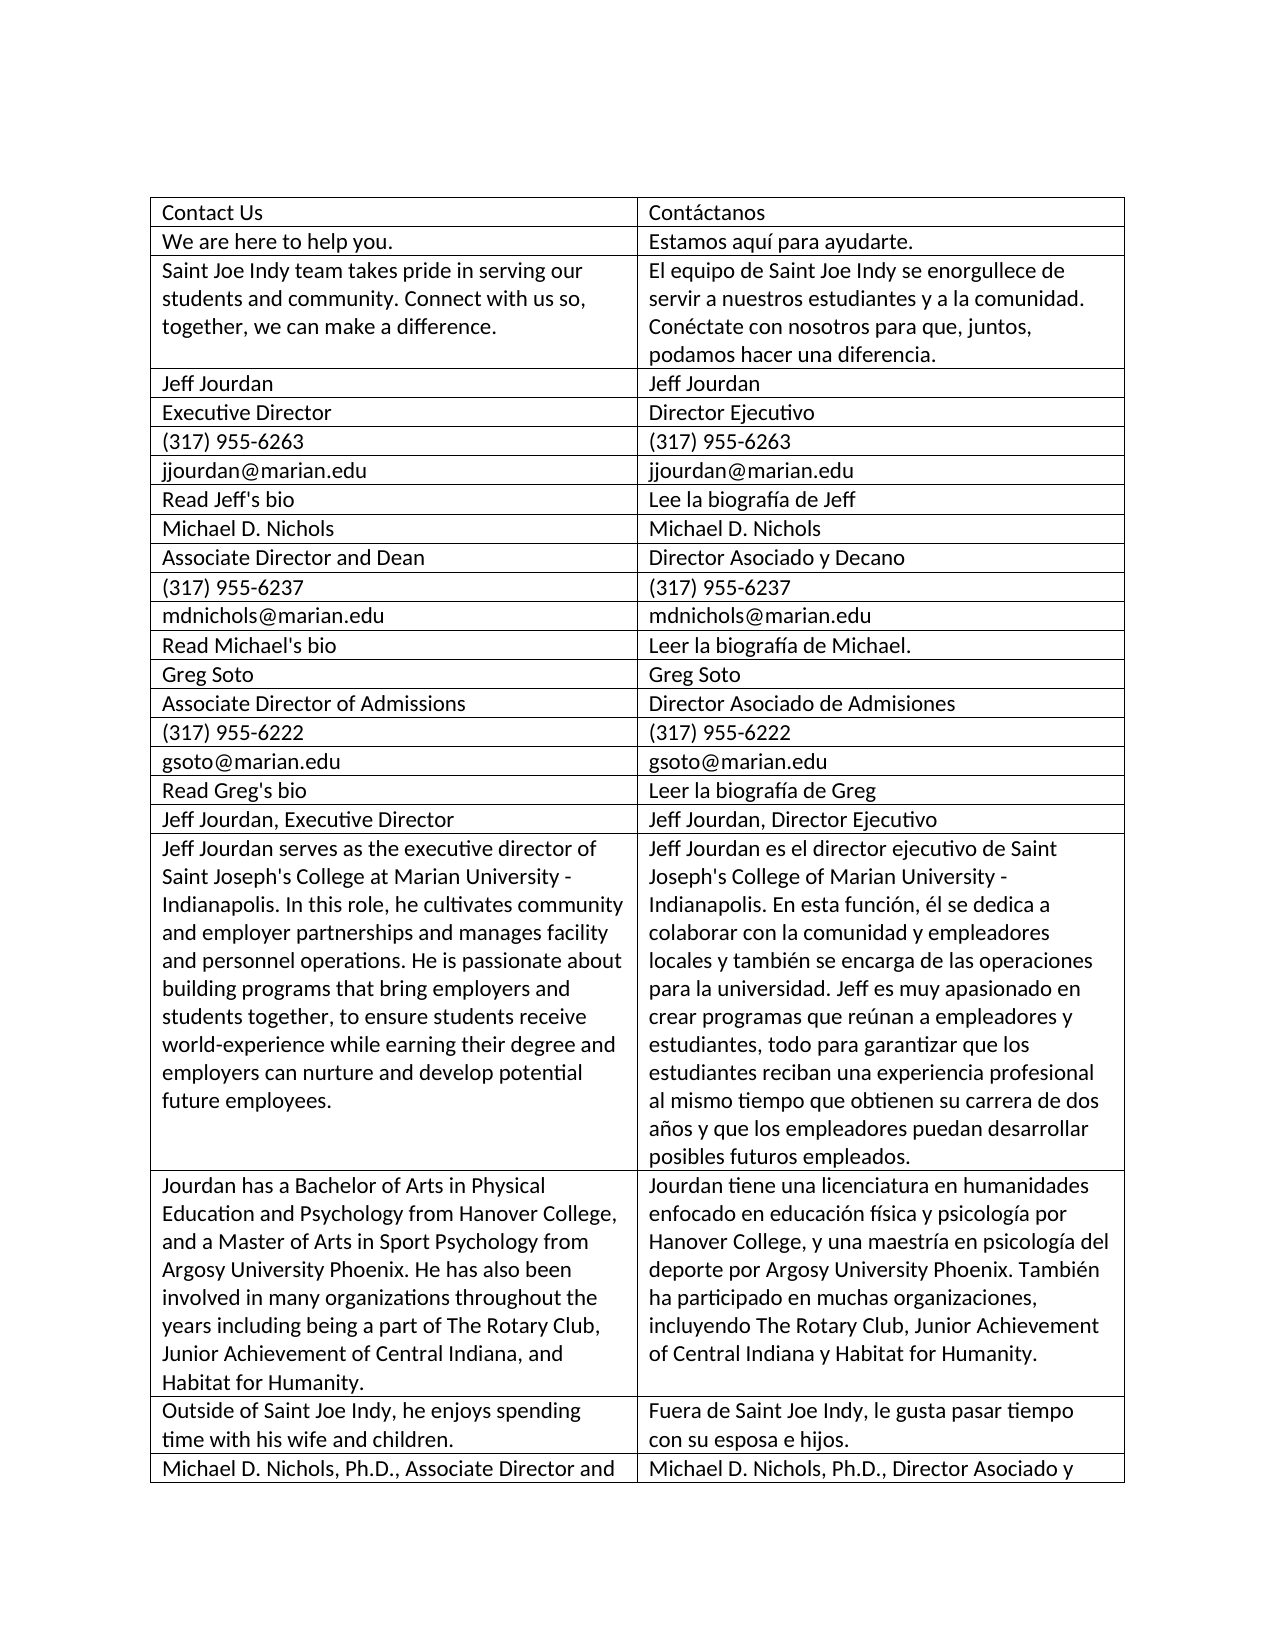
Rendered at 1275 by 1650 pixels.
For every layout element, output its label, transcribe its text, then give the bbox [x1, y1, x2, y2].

table_cell Jeff Jourdan es el director ejecutivo de Saint Joseph's College of Marian University - Indianapolis. En esta función, él se dedica a colaborar con la comunidad y empleadores locales y también se encarga de las operaciones para la universidad. Jeff es muy apasionado en crear programas que reúnan a empleadores y estudiantes, todo para garantizar que los estudiantes reciban una experiencia profesional al mismo tiempo que obtienen su carrera de dos años y que los empleadores puedan desarrollar posibles futuros empleados. [638, 834, 1124, 1170]
table_cell Jeff Jourdan [151, 369, 637, 397]
table_cell Jourdan tiene una licenciatura en humanidades enfocado en educación física y psicología por Hanover College, y una maestría en psicología del deporte por Argosy University Phoenix. También ha participado en muchas organizaciones, incluyendo The Rotary Club, Junior Achievement of Central Indiana y Habitat for Humanity. [638, 1171, 1124, 1396]
table_cell (317) 955-6222 [151, 718, 637, 746]
table_cell (317) 955-6222 [638, 718, 1124, 746]
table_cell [151, 1454, 637, 1482]
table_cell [638, 1454, 1124, 1482]
table_cell Executive Director [151, 398, 637, 426]
table_cell (317) 955-6237 [151, 573, 637, 601]
table_cell Director Ejecutivo [638, 398, 1124, 426]
table_cell Jeff Jourdan, Executive Director [151, 805, 637, 833]
table_cell mdnichols@marian.edu [151, 602, 637, 630]
table_cell El equipo de Saint Joe Indy se enorgullece de servir a nuestros estudiantes y a la comunidad. Conéctate con nosotros para que, juntos, podamos hacer una diferencia. [638, 256, 1124, 368]
table_cell Associate Director of Admissions [151, 689, 637, 717]
table_cell Fuera de Saint Joe Indy, le gusta pasar tiempo con su esposa e hijos. [638, 1397, 1124, 1453]
table_cell Leer la biografía de Michael. [638, 631, 1124, 659]
table_cell Michael D. Nichols [638, 515, 1124, 542]
table_cell (317) 955-6237 [638, 573, 1124, 601]
table_cell Jeff Jourdan, Director Ejecutivo [638, 805, 1124, 833]
table_cell Greg Soto [151, 660, 637, 688]
table_cell (317) 955-6263 [638, 427, 1124, 455]
table_cell gsoto@marian.edu [638, 747, 1124, 775]
table_cell We are here to help you. [151, 227, 637, 255]
table_cell jjourdan@marian.edu [638, 456, 1124, 484]
table_cell Read Greg's bio [151, 776, 637, 804]
table_cell (317) 955-6263 [151, 427, 637, 455]
table_cell jjourdan@marian.edu [151, 456, 637, 484]
table_cell Saint Joe Indy team takes pride in serving our students and community. Connect with us so, together, we can make a difference. [151, 256, 637, 368]
table_cell Leer la biografía de Greg [638, 776, 1124, 804]
table_header Contact Us [151, 198, 637, 226]
table_cell Associate Director and Dean [151, 544, 637, 572]
table_cell Director Asociado y Decano [638, 544, 1124, 572]
table_cell Jourdan has a Bachelor of Arts in Physical Education and Psychology from Hanover College, and a Master of Arts in Sport Psychology from Argosy University Phoenix. He has also been involved in many organizations throughout the years including being a part of The Rotary Club, Junior Achievement of Central Indiana, and Habitat for Humanity. [151, 1171, 637, 1396]
table_cell Director Asociado de Admisiones [638, 689, 1124, 717]
table_cell Estamos aquí para ayudarte. [638, 227, 1124, 255]
table_cell mdnichols@marian.edu [638, 602, 1124, 630]
table_cell Michael D. Nichols [151, 515, 637, 542]
table_cell Jeff Jourdan serves as the executive director of Saint Joseph's College at Marian University - Indianapolis. In this role, he cultivates community and employer partnerships and manages facility and personnel operations. He is passionate about building programs that bring employers and students together, to ensure students receive world-experience while earning their degree and employers can nurture and develop potential future employees. [151, 834, 637, 1170]
table_header Contáctanos [638, 198, 1124, 226]
table_cell Greg Soto [638, 660, 1124, 688]
table_cell Outside of Saint Joe Indy, he enjoys spending time with his wife and children. [151, 1397, 637, 1453]
table_cell Lee la biografía de Jeff [638, 485, 1124, 513]
table_cell Jeff Jourdan [638, 369, 1124, 397]
table_cell gsoto@marian.edu [151, 747, 637, 775]
table_cell Read Michael's bio [151, 631, 637, 659]
table_cell Read Jeff's bio [151, 485, 637, 513]
